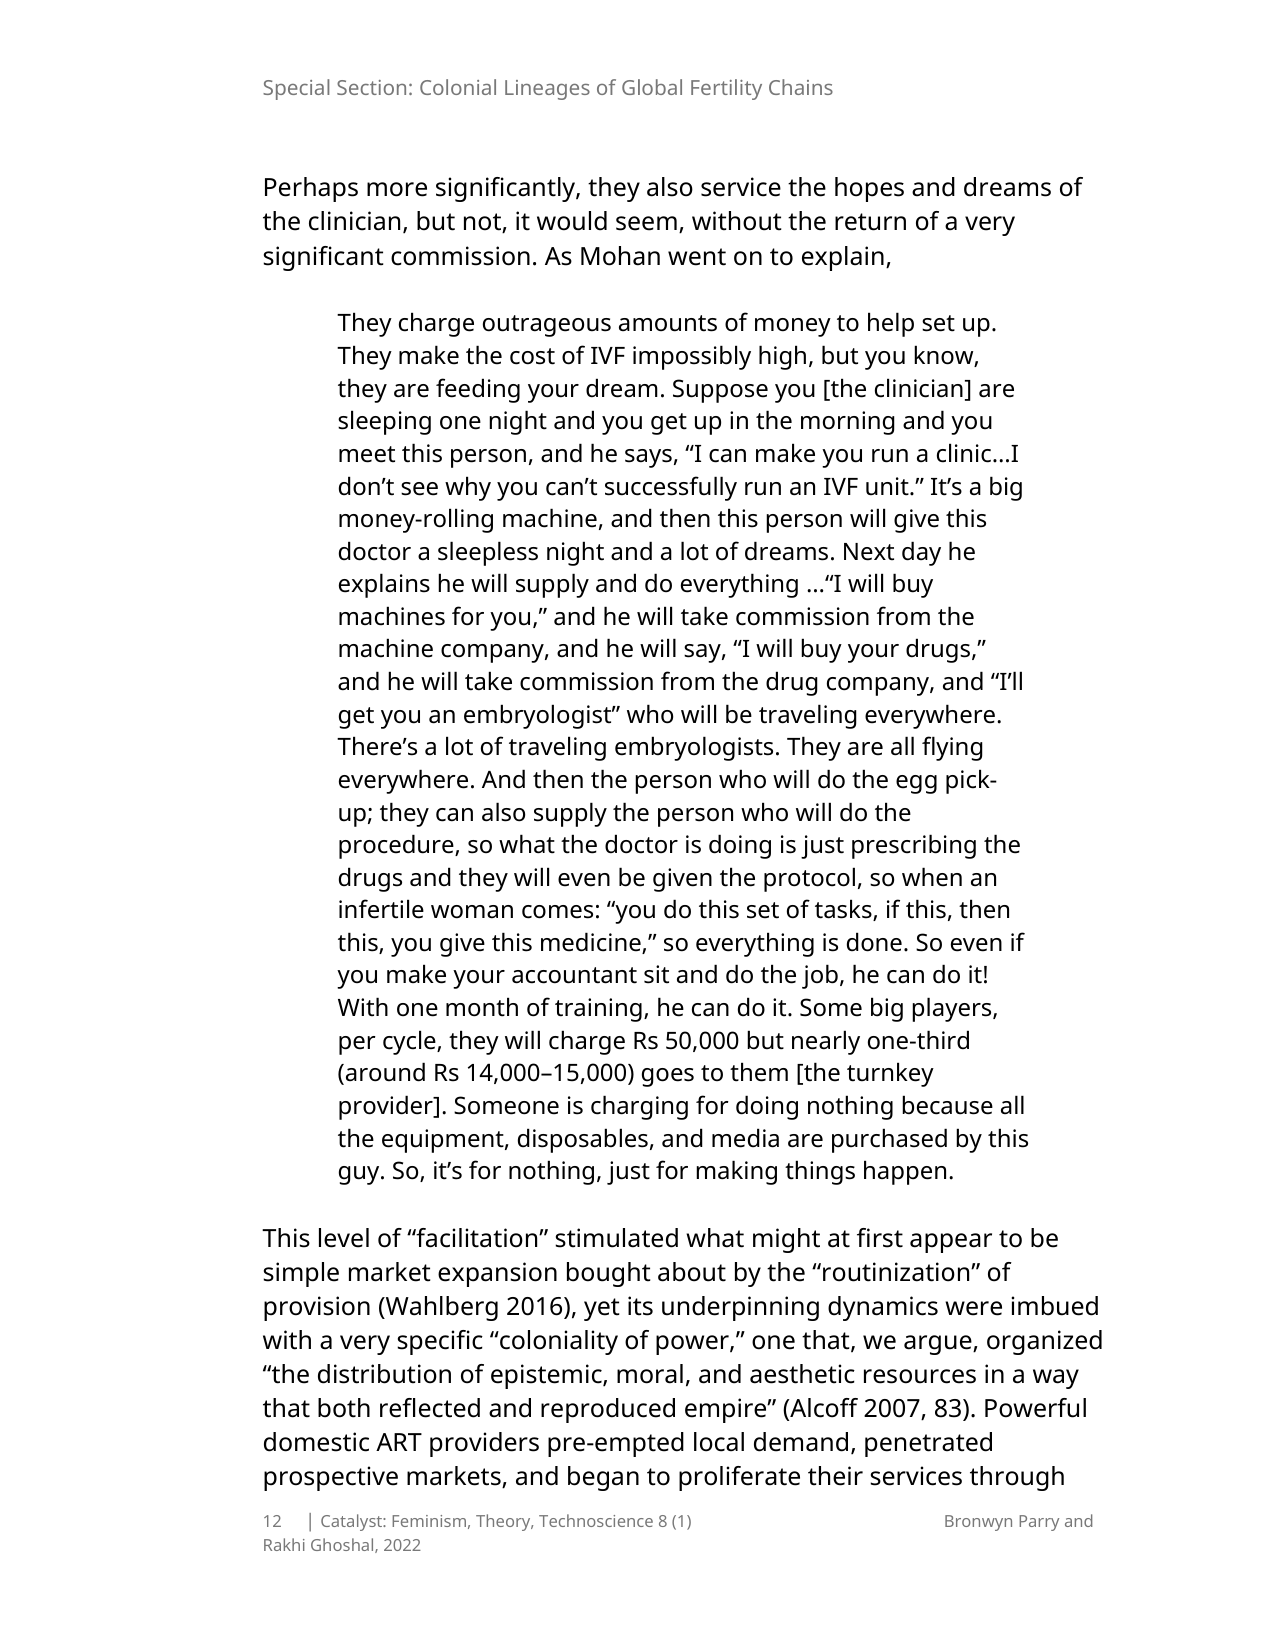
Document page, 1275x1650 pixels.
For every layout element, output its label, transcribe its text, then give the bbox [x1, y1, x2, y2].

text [262, 1221, 1106, 1493]
text They charge outrageous amounts of money to help set up. They make the cost of IVF impossibly high, but you know, they are feeding your dream. Suppose you [the clinician] are sleeping one night and you get up in the morning and you meet this person, and he says, “I can make you run a clinic…I don’t see why you can’t successfully run an IVF unit.” It’s a big money-rolling machine, and then this person will give this doctor a sleepless night and a lot of dreams. Next day he explains he will supply and do everything …“I will buy machines for you,” and he will take commission from the machine company, and he will say, “I will buy your drugs,” and he will take commission from the drug company, and “I’ll get you an embryologist” who will be traveling everywhere. There’s a lot of traveling embryologists. They are all flying everywhere. And then the person who will do the egg pick-up; they can also supply the person who will do the procedure, so what the doctor is doing is just prescribing the drugs and they will even be given the protocol, so when an infertile woman comes: “you do this set of tasks, if this, then this, you give this medicine,” so everything is done. So even if you make your accountant sit and do the job, he can do it! With one month of training, he can do it. Some big players, per cycle, they will charge Rs 50,000 but nearly one-third (around Rs 14,000–15,000) goes to them [the turnkey provider]. Someone is charging for doing nothing because all the equipment, disposables, and media are purchased by this guy. So, it’s for nothing, just for making things happen. [337, 306, 1031, 1187]
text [262, 170, 1106, 272]
